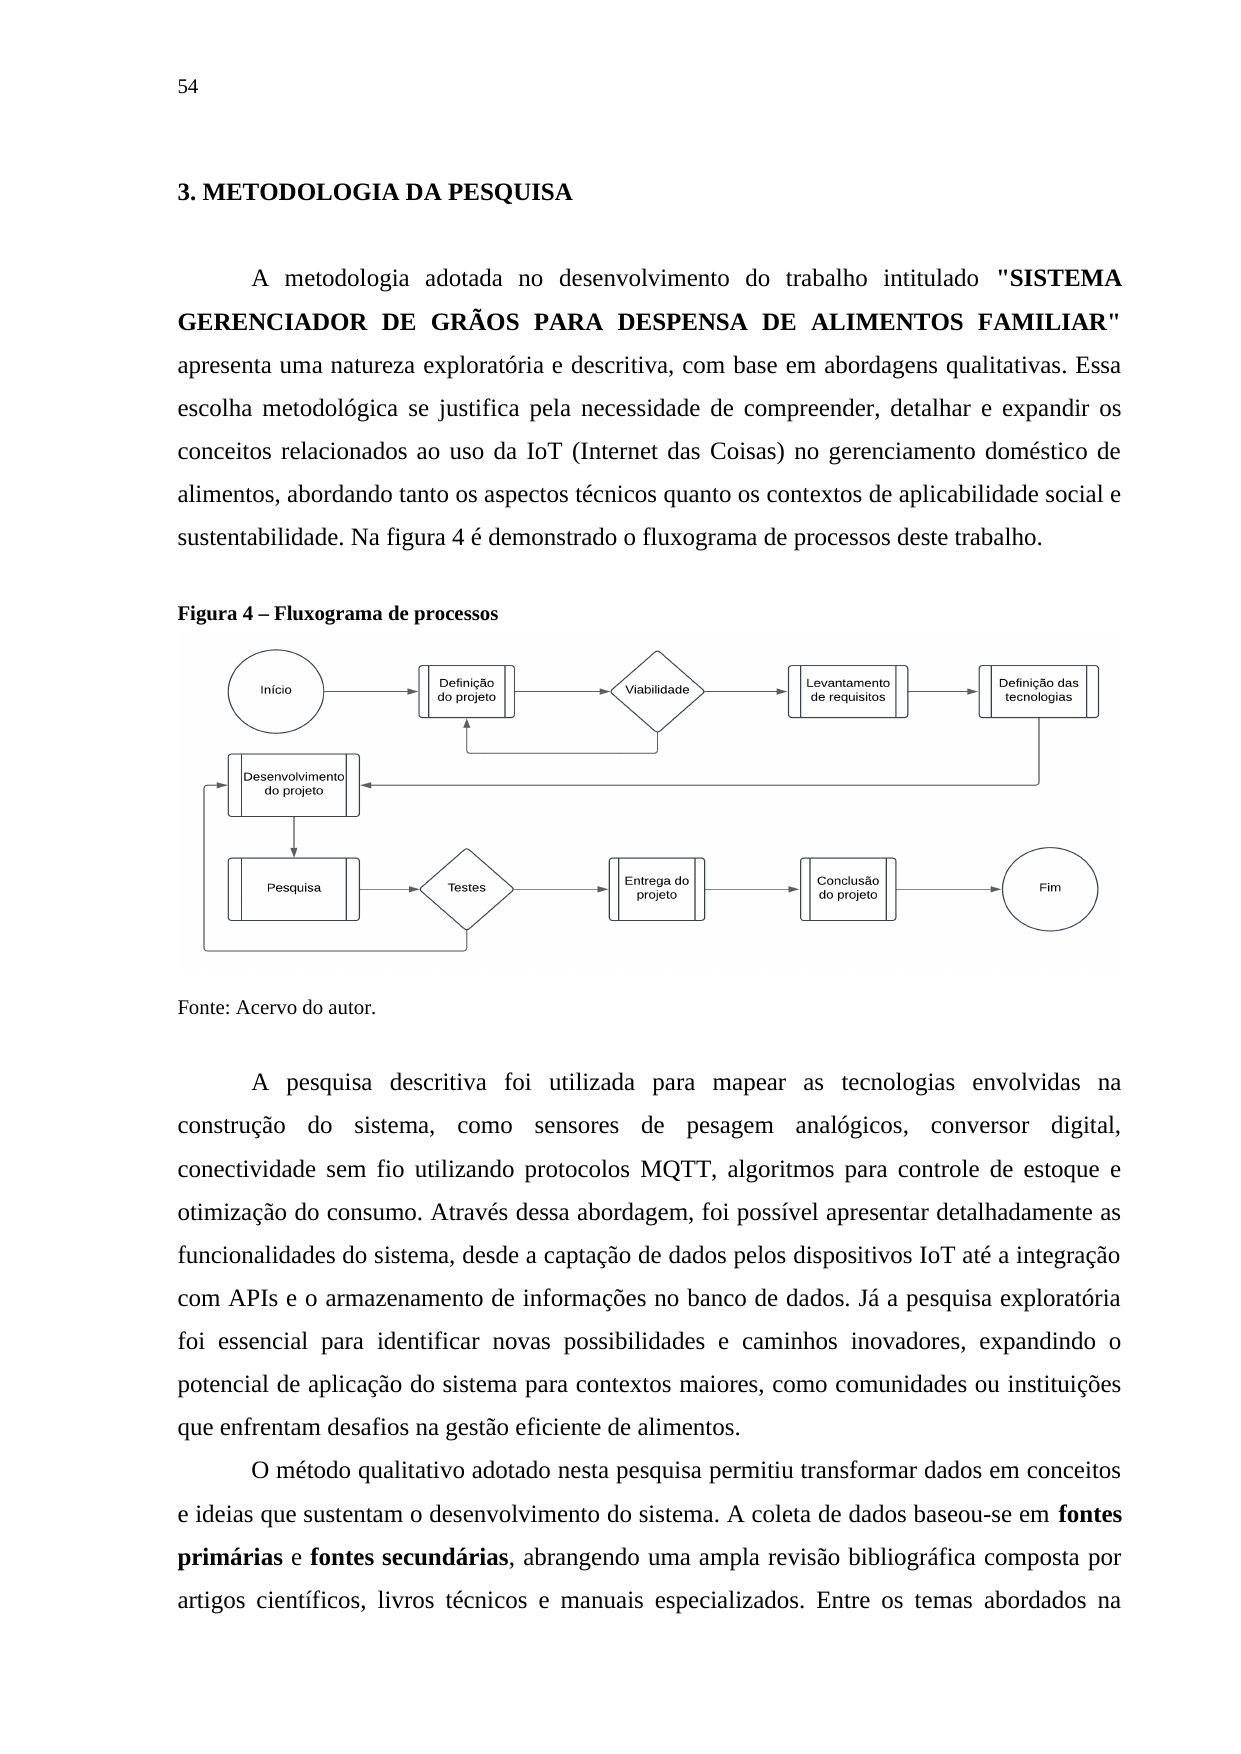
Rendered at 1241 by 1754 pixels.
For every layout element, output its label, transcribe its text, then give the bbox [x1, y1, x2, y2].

text A pesquisa descritiva foi utilizada para mapear as tecnologias envolvidas na construção do sistema, como sensores de pesagem analógicos, conversor digital, conectividade sem fio utilizando protocolos MQTT, algoritmos para controle de estoque e otimização do consumo. Através dessa abordagem, foi possível apresentar detalhadamente as funcionalidades do sistema, desde a captação de dados pelos dispositivos IoT até a integração com APIs e o armazenamento de informações no banco de dados. Já a pesquisa exploratória foi essencial para identificar novas possibilidades e caminhos inovadores, expandindo o potencial de aplicação do sistema para contextos maiores, como comunidades ou instituições que enfrentam desafios na gestão eficiente de alimentos. [177, 1067, 1122, 1441]
picture [180, 629, 1122, 972]
text Figura 4 – Fluxograma de processos [177, 601, 1122, 625]
text A metodologia adotada no desenvolvimento do trabalho intitulado "SISTEMA GERENCIADOR DE GRÃOS PARA DESPENSA DE ALIMENTOS FAMILIAR" apresenta uma natureza exploratória e descritiva, com base em abordagens qualitativas. Essa escolha metodológica se justifica pela necessidade de compreender, detalhar e expandir os conceitos relacionados ao uso da IoT (Internet das Coisas) no gerenciamento doméstico de alimentos, abordando tanto os aspectos técnicos quanto os contextos de aplicabilidade social e sustentabilidade. Na figura 4 é demonstrado o fluxograma de processos deste trabalho. [177, 263, 1122, 551]
text 3. Metodologia DA PESQUISA [177, 177, 1122, 206]
